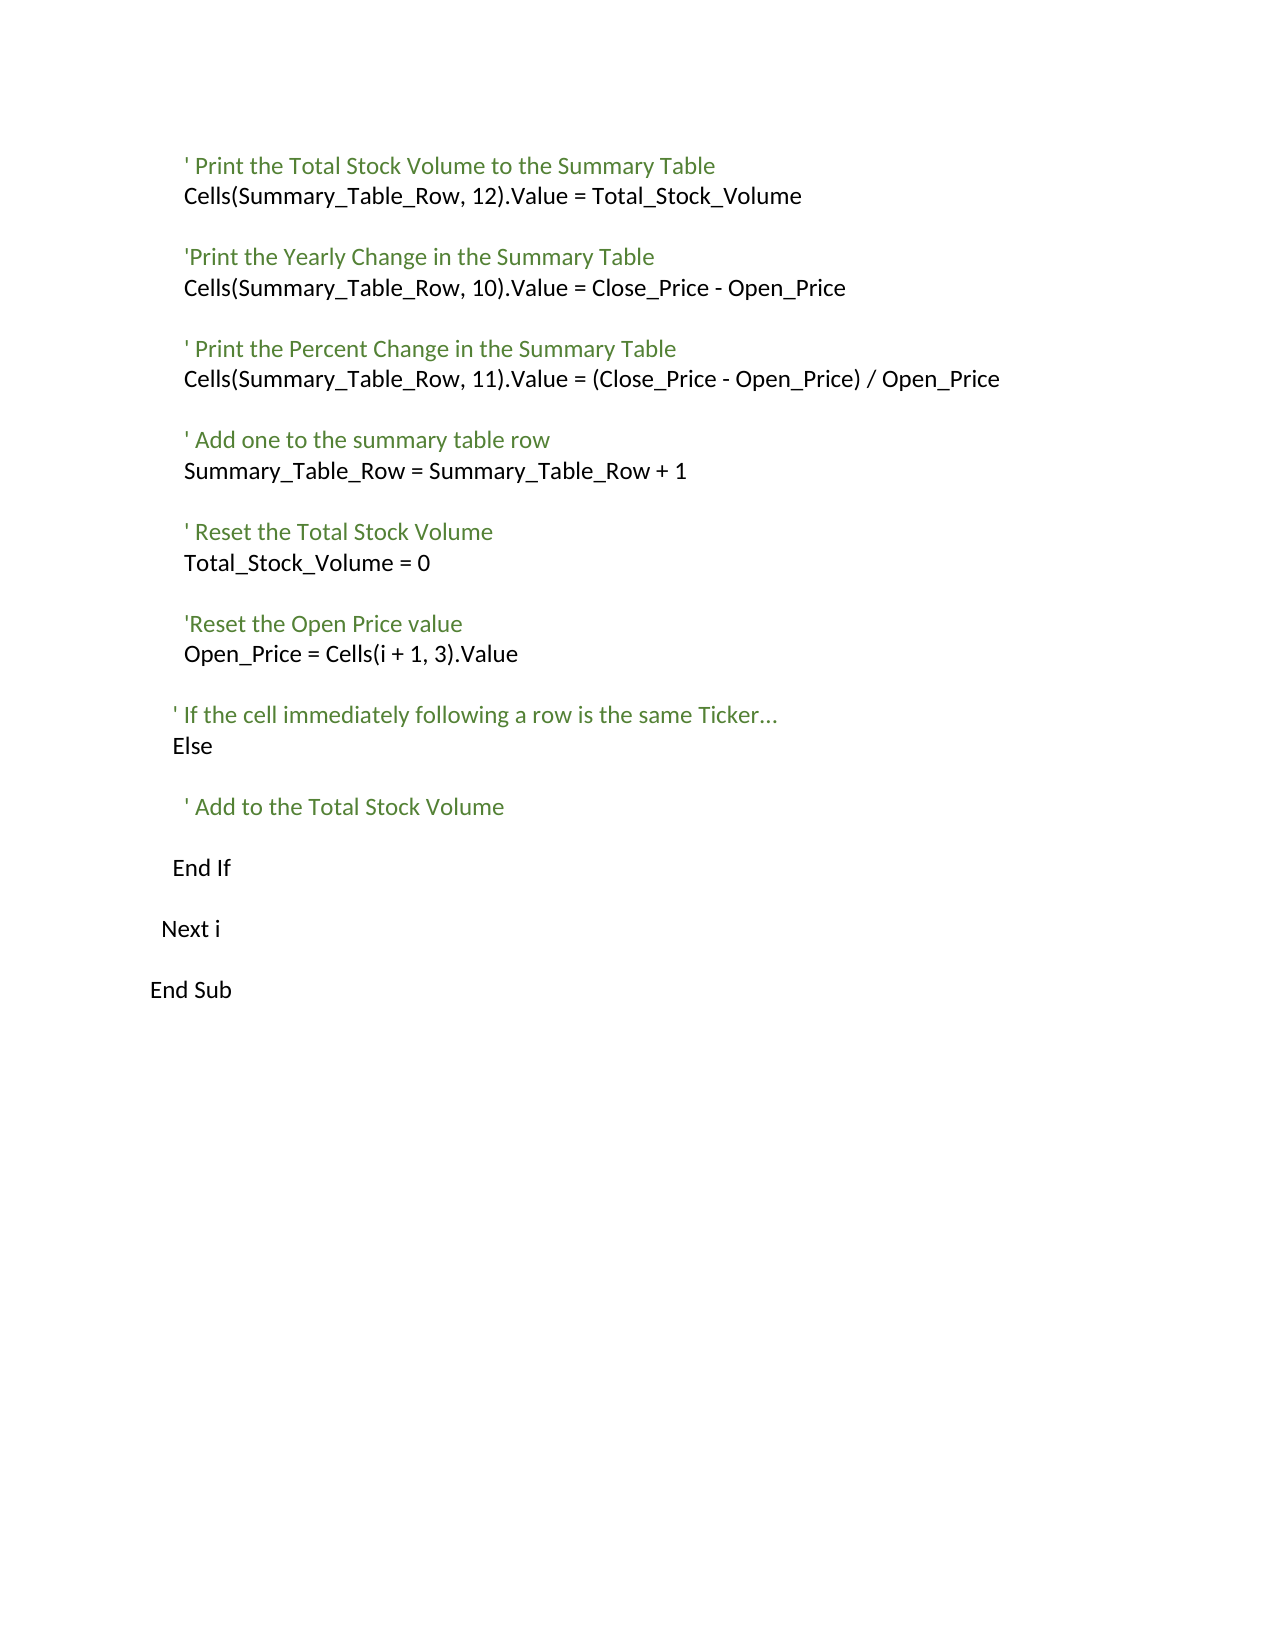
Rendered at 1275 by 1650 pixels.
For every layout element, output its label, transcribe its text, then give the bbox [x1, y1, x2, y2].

text ' Add one to the summary table row [150, 425, 1125, 455]
text Summary_Table_Row = Summary_Table_Row + 1 [150, 455, 1125, 486]
text Cells(Summary_Table_Row, 10).Value = Close_Price - Open_Price [150, 272, 1125, 303]
text 'Print the Yearly Change in the Summary Table [150, 242, 1125, 272]
text ' Reset the Total Stock Volume [150, 516, 1125, 547]
text Open_Price = Cells(i + 1, 3).Value [150, 638, 1125, 669]
text ' Print the Total Stock Volume to the Summary Table [150, 150, 1125, 181]
text Next i [150, 913, 1125, 943]
text Cells(Summary_Table_Row, 12).Value = Total_Stock_Volume [150, 181, 1125, 211]
text ' Add to the Total Stock Volume [150, 791, 1125, 821]
text 'Reset the Open Price value [150, 608, 1125, 638]
text ' Print the Percent Change in the Summary Table [150, 333, 1125, 364]
text End Sub [150, 974, 1125, 1004]
text ' If the cell immediately following a row is the same Ticker... [150, 699, 1125, 730]
text Total_Stock_Volume = 0 [150, 547, 1125, 577]
text Else [150, 730, 1125, 760]
text Cells(Summary_Table_Row, 11).Value = (Close_Price - Open_Price) / Open_Price [150, 364, 1125, 394]
text End If [150, 852, 1125, 882]
